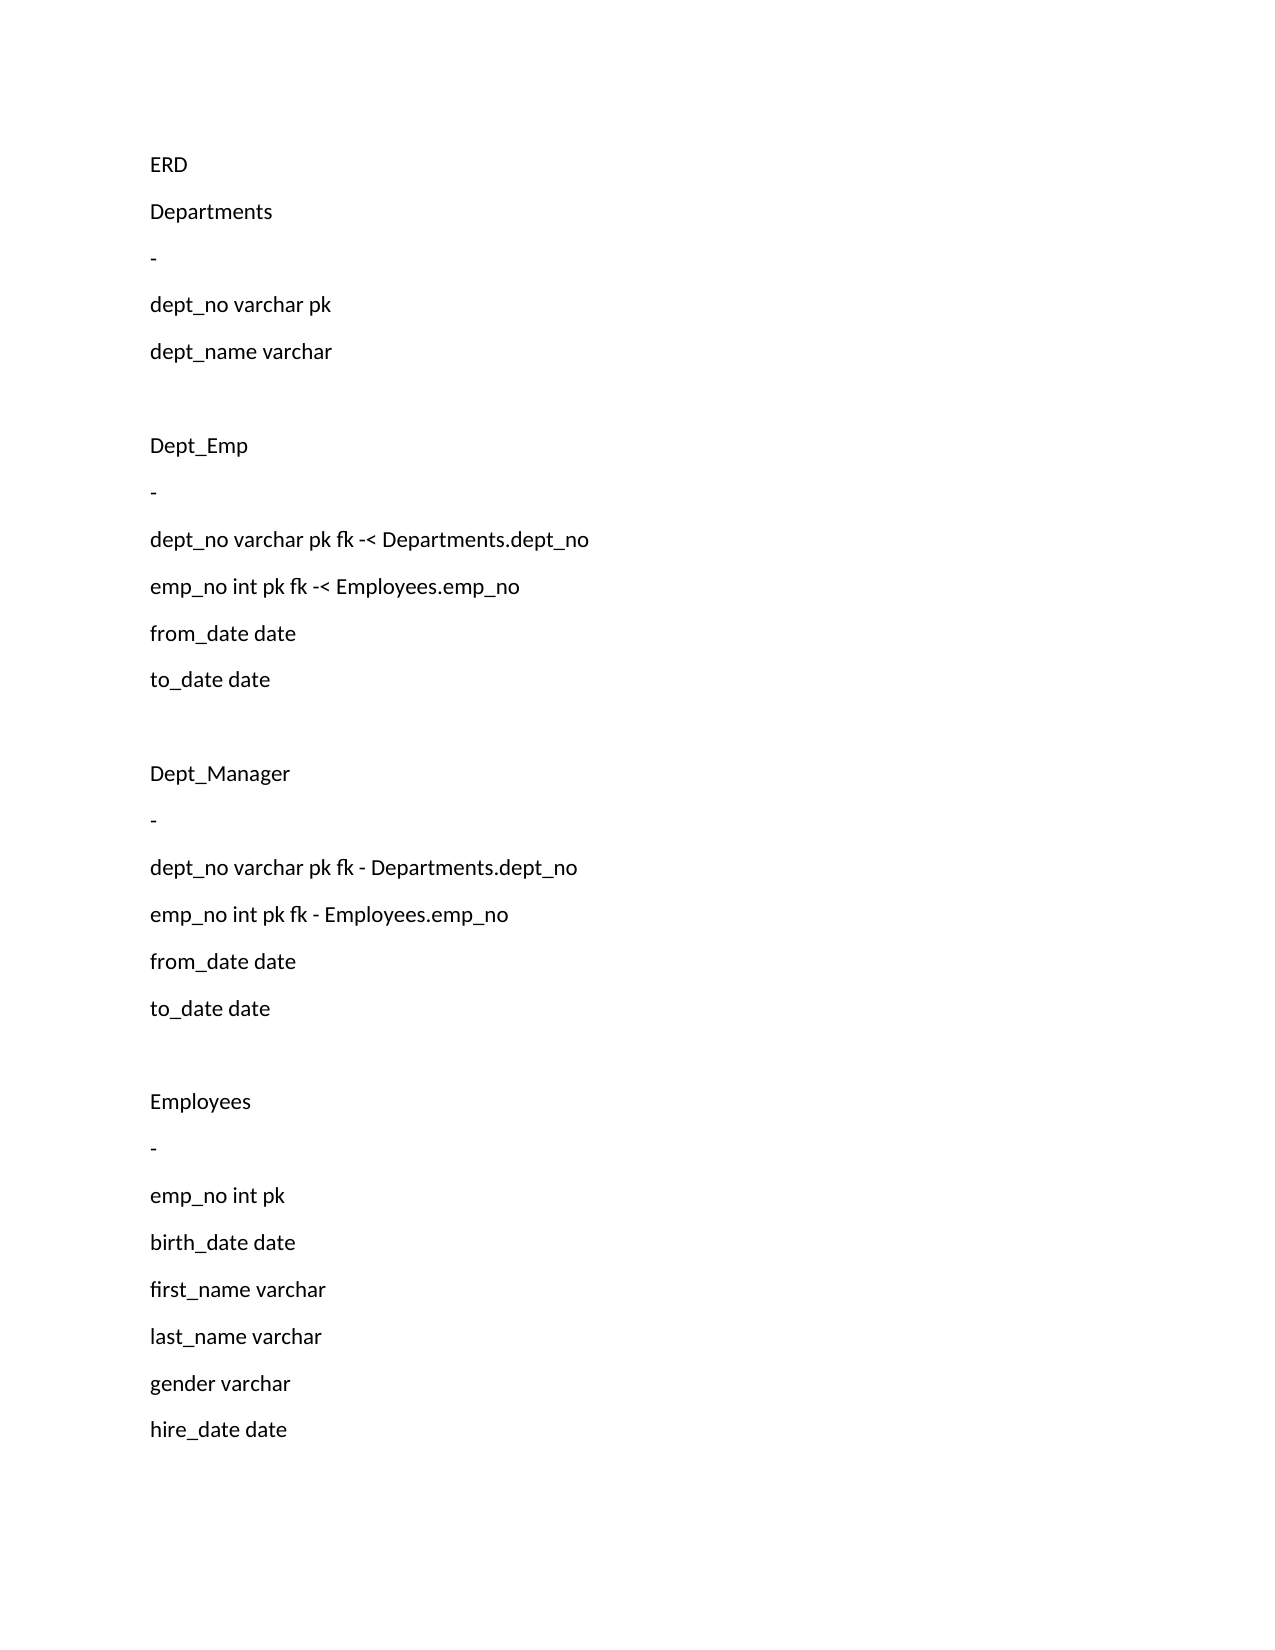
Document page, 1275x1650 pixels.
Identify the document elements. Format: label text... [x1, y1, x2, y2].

text emp_no int pk [150, 1181, 1125, 1209]
text dept_no varchar pk [150, 291, 1125, 319]
text dept_no varchar pk fk - Departments.dept_no [150, 853, 1125, 881]
text Departments [150, 197, 1125, 225]
text birth_date date [150, 1228, 1125, 1256]
text - [150, 806, 1125, 834]
text last_name varchar [150, 1322, 1125, 1350]
text gender varchar [150, 1369, 1125, 1397]
text emp_no int pk fk - Employees.emp_no [150, 900, 1125, 928]
text to_date date [150, 994, 1125, 1022]
text first_name varchar [150, 1275, 1125, 1303]
text to_date date [150, 666, 1125, 694]
text dept_no varchar pk fk -< Departments.dept_no [150, 525, 1125, 553]
text hire_date date [150, 1416, 1125, 1444]
text from_date date [150, 619, 1125, 647]
text Dept_Manager [150, 759, 1125, 787]
text emp_no int pk fk -< Employees.emp_no [150, 572, 1125, 600]
text Employees [150, 1087, 1125, 1116]
text - [150, 478, 1125, 506]
text ERD [150, 150, 1125, 178]
text Dept_Emp [150, 431, 1125, 459]
text dept_name varchar [150, 337, 1125, 366]
text - [150, 244, 1125, 272]
text from_date date [150, 947, 1125, 975]
text - [150, 1134, 1125, 1162]
